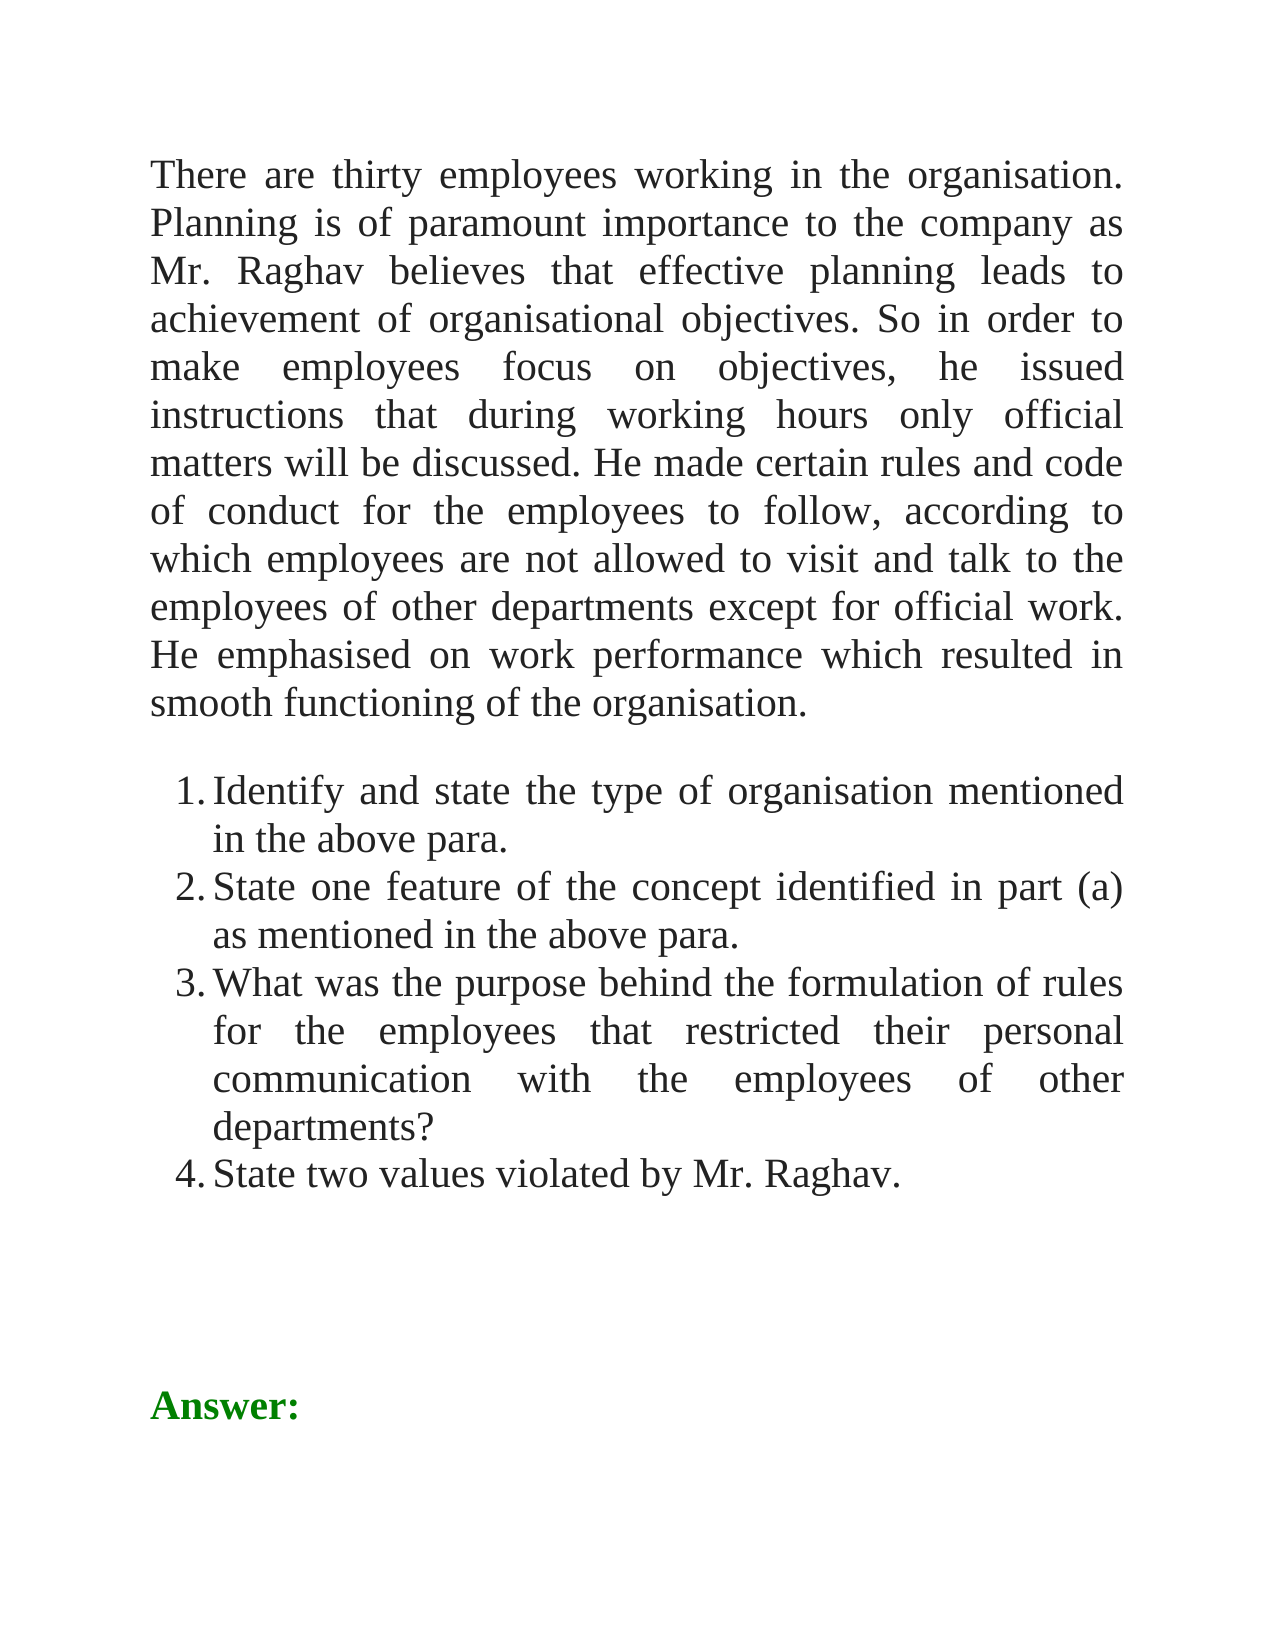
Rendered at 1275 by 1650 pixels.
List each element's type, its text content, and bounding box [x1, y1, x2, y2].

list Identify and state the type of organisation mentioned in the above para. [175, 766, 1125, 861]
list What was the purpose behind the formulation of rules for the employees that restricted their personal communication with the employees of other departments? [175, 957, 1125, 1149]
list State two values violated by Mr. Raghav. [175, 1149, 1125, 1197]
text Answer: [150, 1380, 1125, 1428]
list State one feature of the concept identified in part (a) as mentioned in the above para. [175, 861, 1125, 957]
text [150, 150, 1125, 725]
